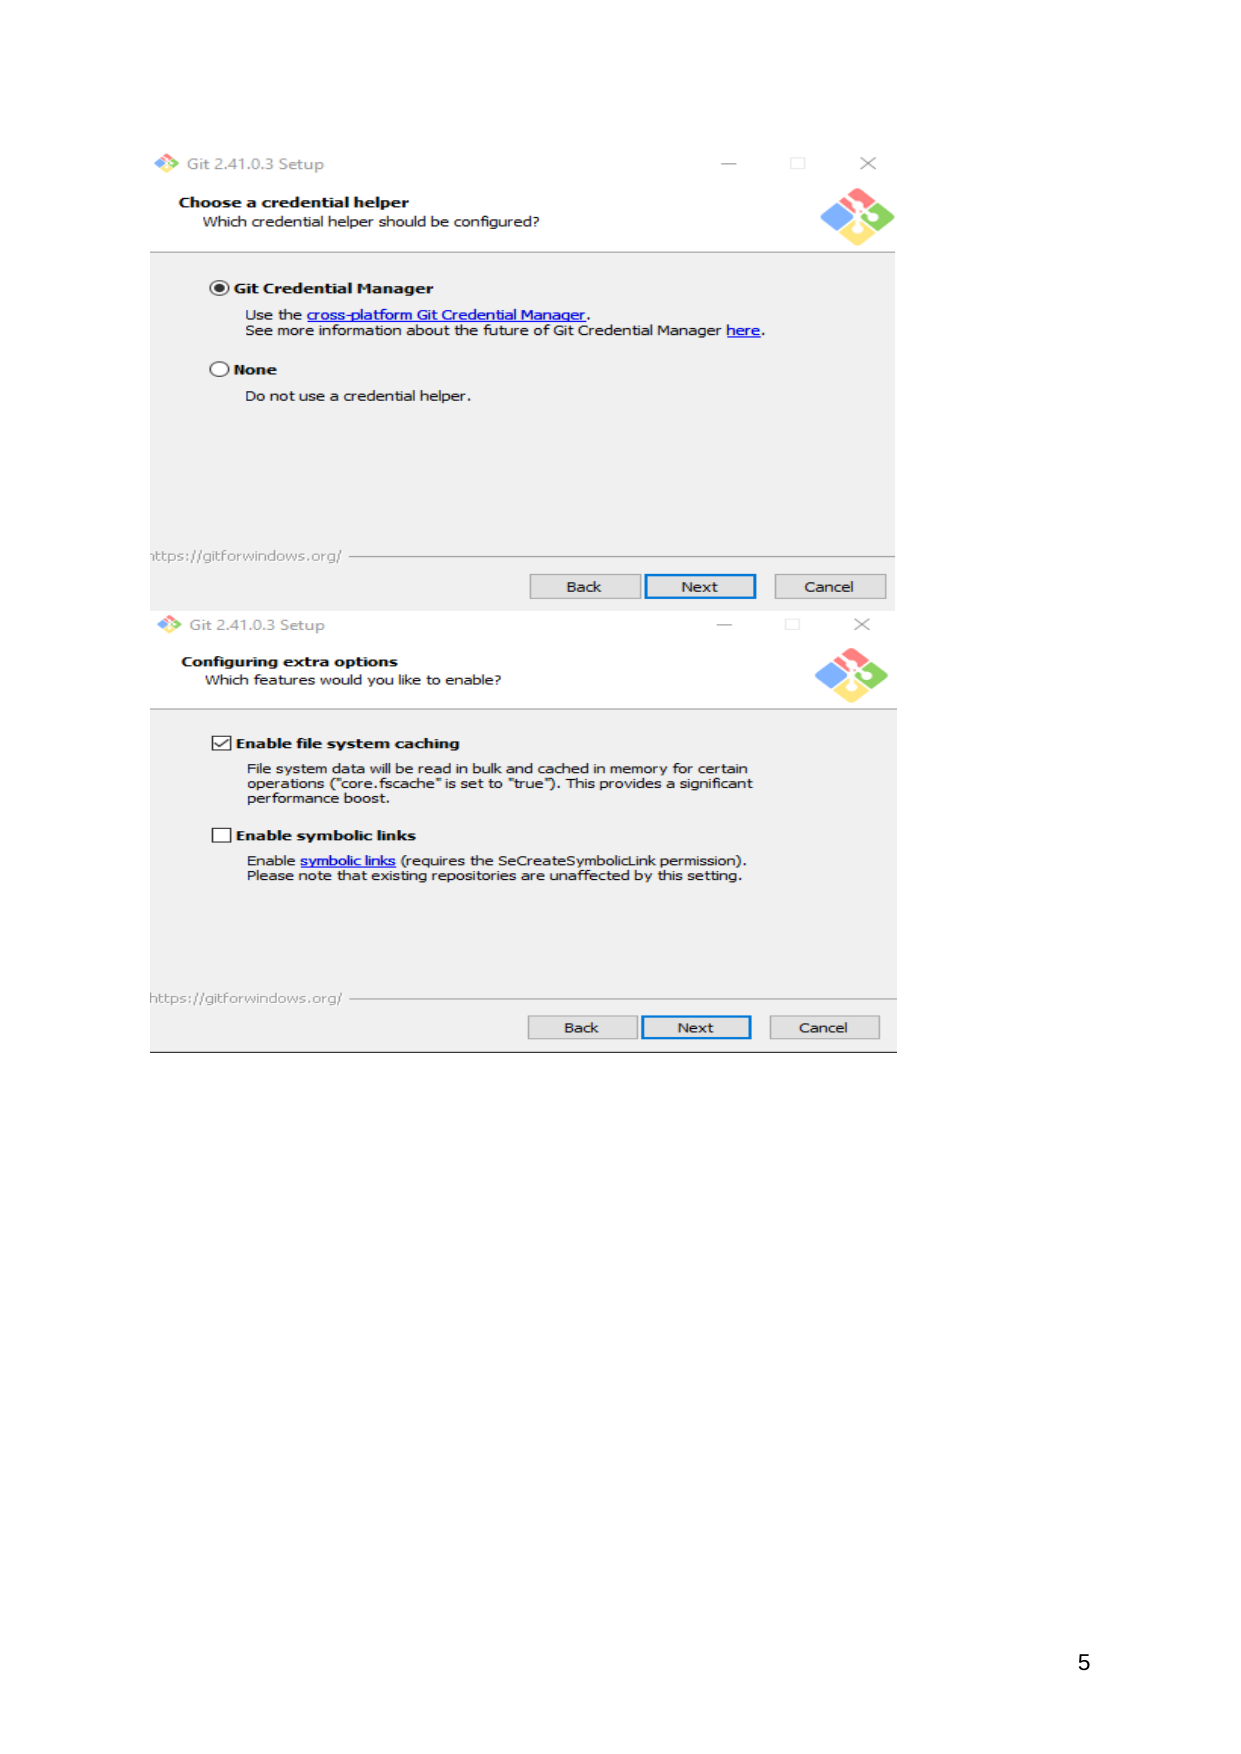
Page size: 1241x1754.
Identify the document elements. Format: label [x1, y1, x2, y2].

picture [150, 150, 896, 611]
picture [150, 614, 897, 1053]
